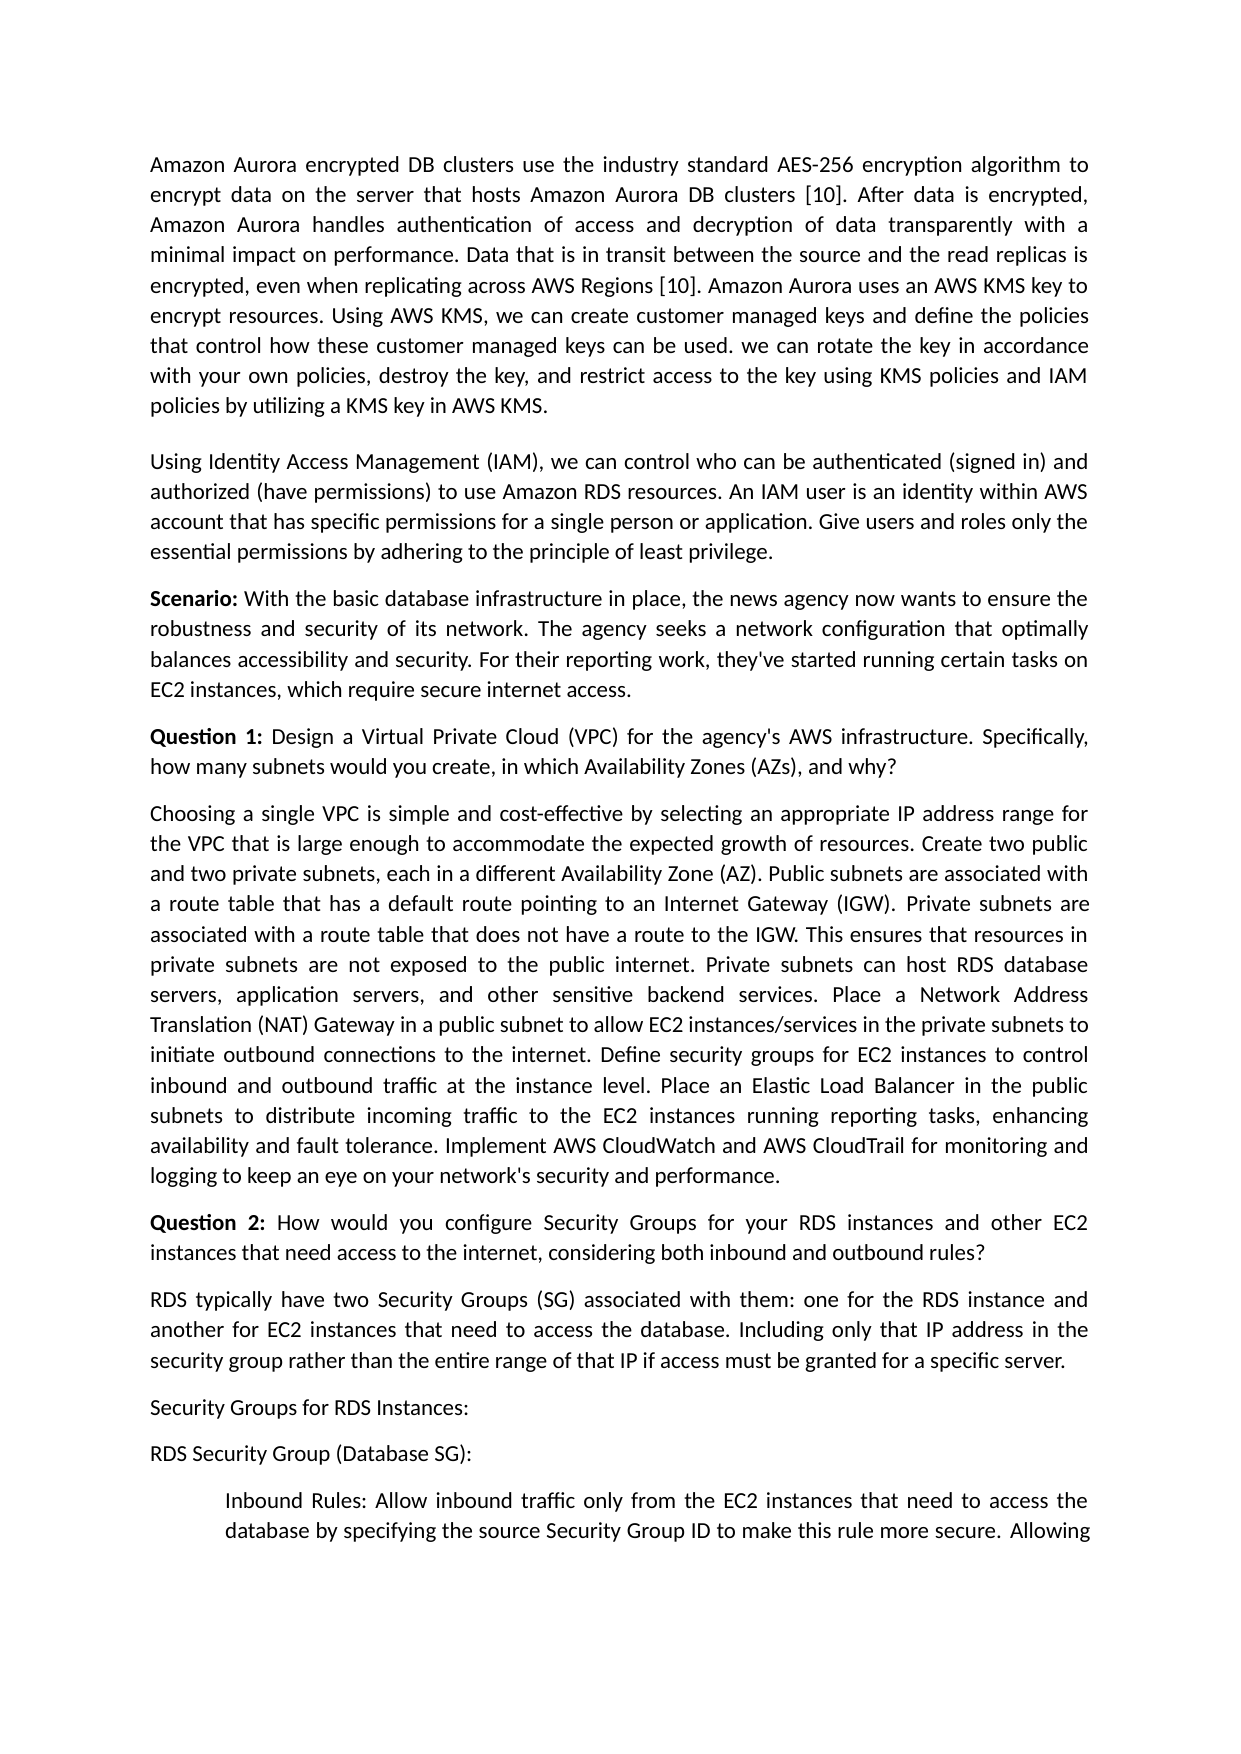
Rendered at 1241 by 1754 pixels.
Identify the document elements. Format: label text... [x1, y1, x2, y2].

text RDS Security Group (Database SG): [150, 1439, 1090, 1468]
text Using Identity Access Management (IAM), we can control who can be authenticated (signed in) and authorized (have permissions) to use Amazon RDS resources. An IAM user is an identity within AWS account that has specific permissions for a single person or application. Give users and roles only the essential permissions by adhering to the principle of least privilege. [150, 447, 1090, 566]
text Scenario: With the basic database infrastructure in place, the news agency now wants to ensure the robustness and security of its network. The agency seeks a network configuration that optimally balances accessibility and security. For their reporting work, they've started running certain tasks on EC2 instances, which require secure internet access. [150, 584, 1090, 703]
text Choosing a single VPC is simple and cost-effective by selecting an appropriate IP address range for the VPC that is large enough to accommodate the expected growth of resources. Create two public and two private subnets, each in a different Availability Zone (AZ). Public subnets are associated with a route table that has a default route pointing to an Internet Gateway (IGW). Private subnets are associated with a route table that does not have a route to the IGW. This ensures that resources in private subnets are not exposed to the public internet. Private subnets can host RDS database servers, application servers, and other sensitive backend services. Place a Network Address Translation (NAT) Gateway in a public subnet to allow EC2 instances/services in the private subnets to initiate outbound connections to the internet. Define security groups for EC2 instances to control inbound and outbound traffic at the instance level. Place an Elastic Load Balancer in the public subnets to distribute incoming traffic to the EC2 instances running reporting tasks, enhancing availability and fault tolerance. Implement AWS CloudWatch and AWS CloudTrail for monitoring and logging to keep an eye on your network's security and performance. [150, 799, 1090, 1189]
text Question 1: Design a Virtual Private Cloud (VPC) for the agency's AWS infrastructure. Specifically, how many subnets would you create, in which Availability Zones (AZs), and why? [150, 722, 1090, 780]
text Amazon Aurora encrypted DB clusters use the industry standard AES-256 encryption algorithm to encrypt data on the server that hosts Amazon Aurora DB clusters [10]. After data is encrypted, Amazon Aurora handles authentication of access and decryption of data transparently with a minimal impact on performance. Data that is in transit between the source and the read replicas is encrypted, even when replicating across AWS Regions [10]. Amazon Aurora uses an AWS KMS key to encrypt resources. Using AWS KMS, we can create customer managed keys and define the policies that control how these customer managed keys can be used. we can rotate the key in accordance with your own policies, destroy the key, and restrict access to the key using KMS policies and IAM policies by utilizing a KMS key in AWS KMS. [150, 150, 1090, 420]
text Security Groups for RDS Instances: [150, 1393, 1090, 1421]
text Question 2: How would you configure Security Groups for your RDS instances and other EC2 instances that need access to the internet, considering both inbound and outbound rules? [150, 1208, 1090, 1267]
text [225, 1486, 1090, 1545]
text RDS typically have two Security Groups (SG) associated with them: one for the RDS instance and another for EC2 instances that need to access the database. Including only that IP address in the security group rather than the entire range of that IP if access must be granted for a specific server. [150, 1285, 1090, 1374]
